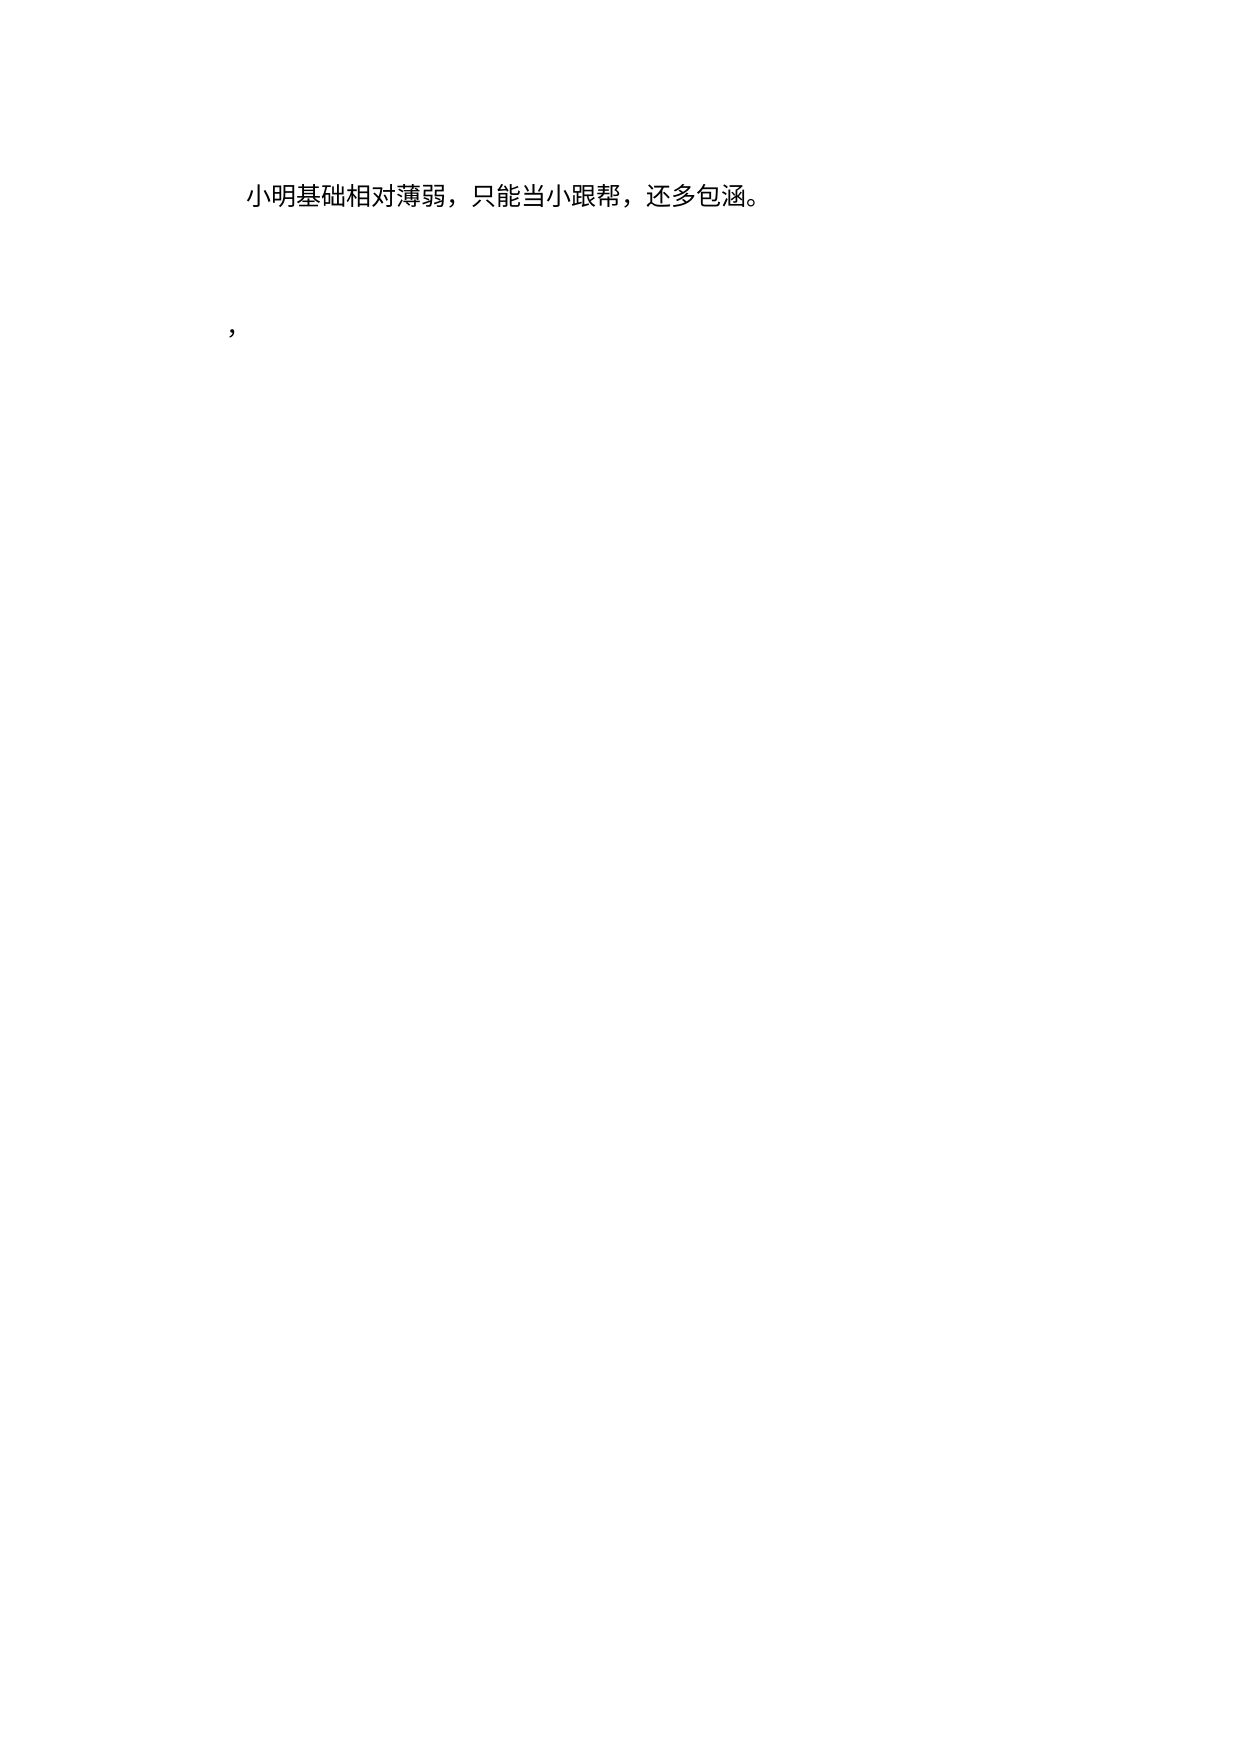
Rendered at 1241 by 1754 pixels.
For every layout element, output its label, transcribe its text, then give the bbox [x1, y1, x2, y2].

text 小明基础相对薄弱，只能当小跟帮，还多包涵。 [187, 162, 1053, 227]
text ， [187, 292, 1053, 357]
